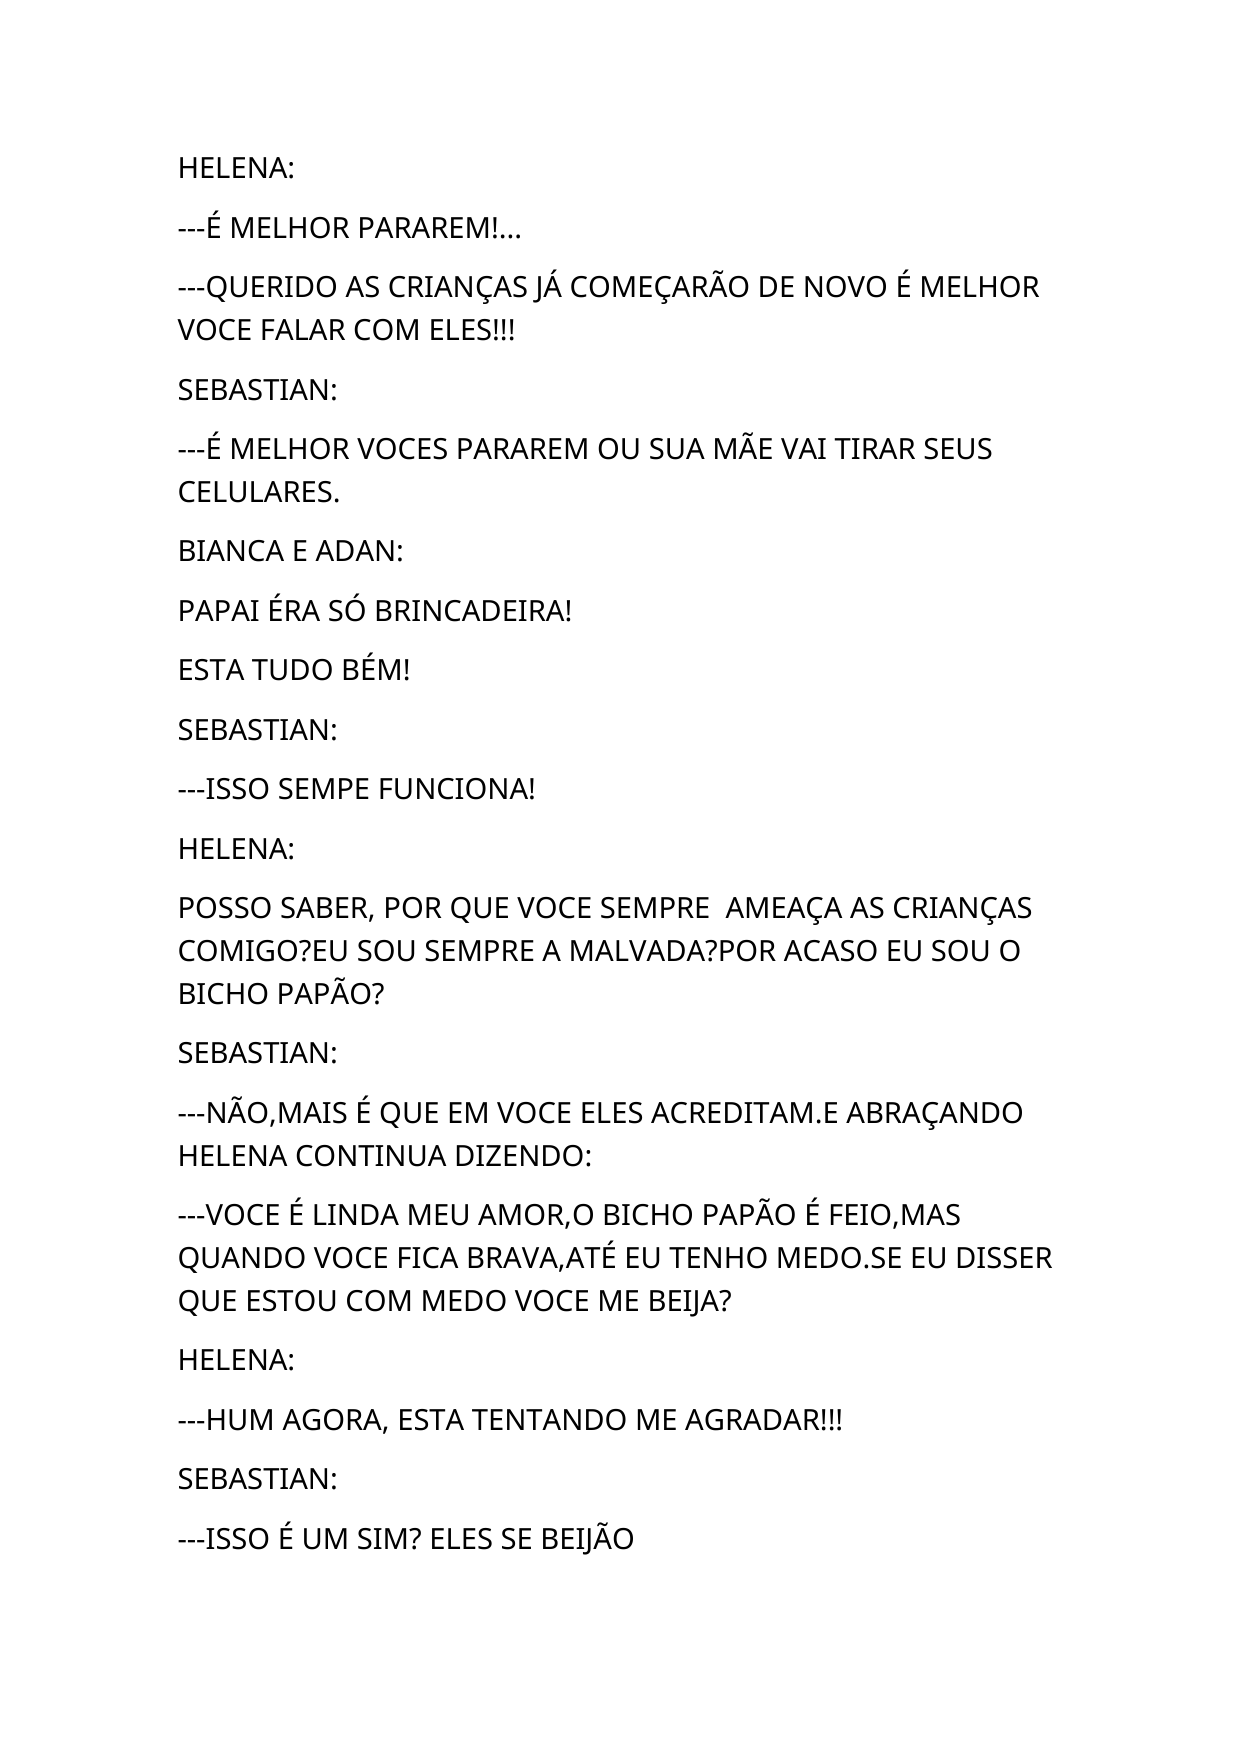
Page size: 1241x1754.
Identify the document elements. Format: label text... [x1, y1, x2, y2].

text POSSO SABER, POR QUE VOCE SEMPRE AMEAÇA AS CRIANÇAS COMIGO?EU SOU SEMPRE A MALVADA?POR ACASO EU SOU O BICHO PAPÃO? [177, 887, 1063, 1013]
text ---VOCE É LINDA MEU AMOR,O BICHO PAPÃO É FEIO,MAS QUANDO VOCE FICA BRAVA,ATÉ EU TENHO MEDO.SE EU DISSER QUE ESTOU COM MEDO VOCE ME BEIJA? [177, 1194, 1063, 1320]
text SEBASTIAN: [177, 369, 1063, 408]
text ---QUERIDO AS CRIANÇAS JÁ COMEÇARÃO DE NOVO É MELHOR VOCE FALAR COM ELES!!! [177, 267, 1063, 349]
text HELENA: [177, 828, 1063, 868]
text ESTA TUDO BÉM! [177, 649, 1063, 689]
text SEBASTIAN: [177, 1033, 1063, 1072]
text SEBASTIAN: [177, 1458, 1063, 1498]
text ---NÃO,MAIS É QUE EM VOCE ELES ACREDITAM.E ABRAÇANDO HELENA CONTINUA DIZENDO: [177, 1092, 1063, 1174]
text PAPAI ÉRA SÓ BRINCADEIRA! [177, 590, 1063, 630]
text ---ISSO SEMPE FUNCIONA! [177, 768, 1063, 808]
text HELENA: [177, 1339, 1063, 1379]
text BIANCA E ADAN: [177, 531, 1063, 570]
text SEBASTIAN: [177, 709, 1063, 749]
text ---É MELHOR PARAREM!... [177, 207, 1063, 247]
text ---HUM AGORA, ESTA TENTANDO ME AGRADAR!!! [177, 1399, 1063, 1439]
text HELENA: [177, 148, 1063, 187]
text ---É MELHOR VOCES PARAREM OU SUA MÃE VAI TIRAR SEUS CELULARES. [177, 428, 1063, 511]
text ---ISSO É UM SIM? ELES SE BEIJÃO [177, 1518, 1063, 1558]
